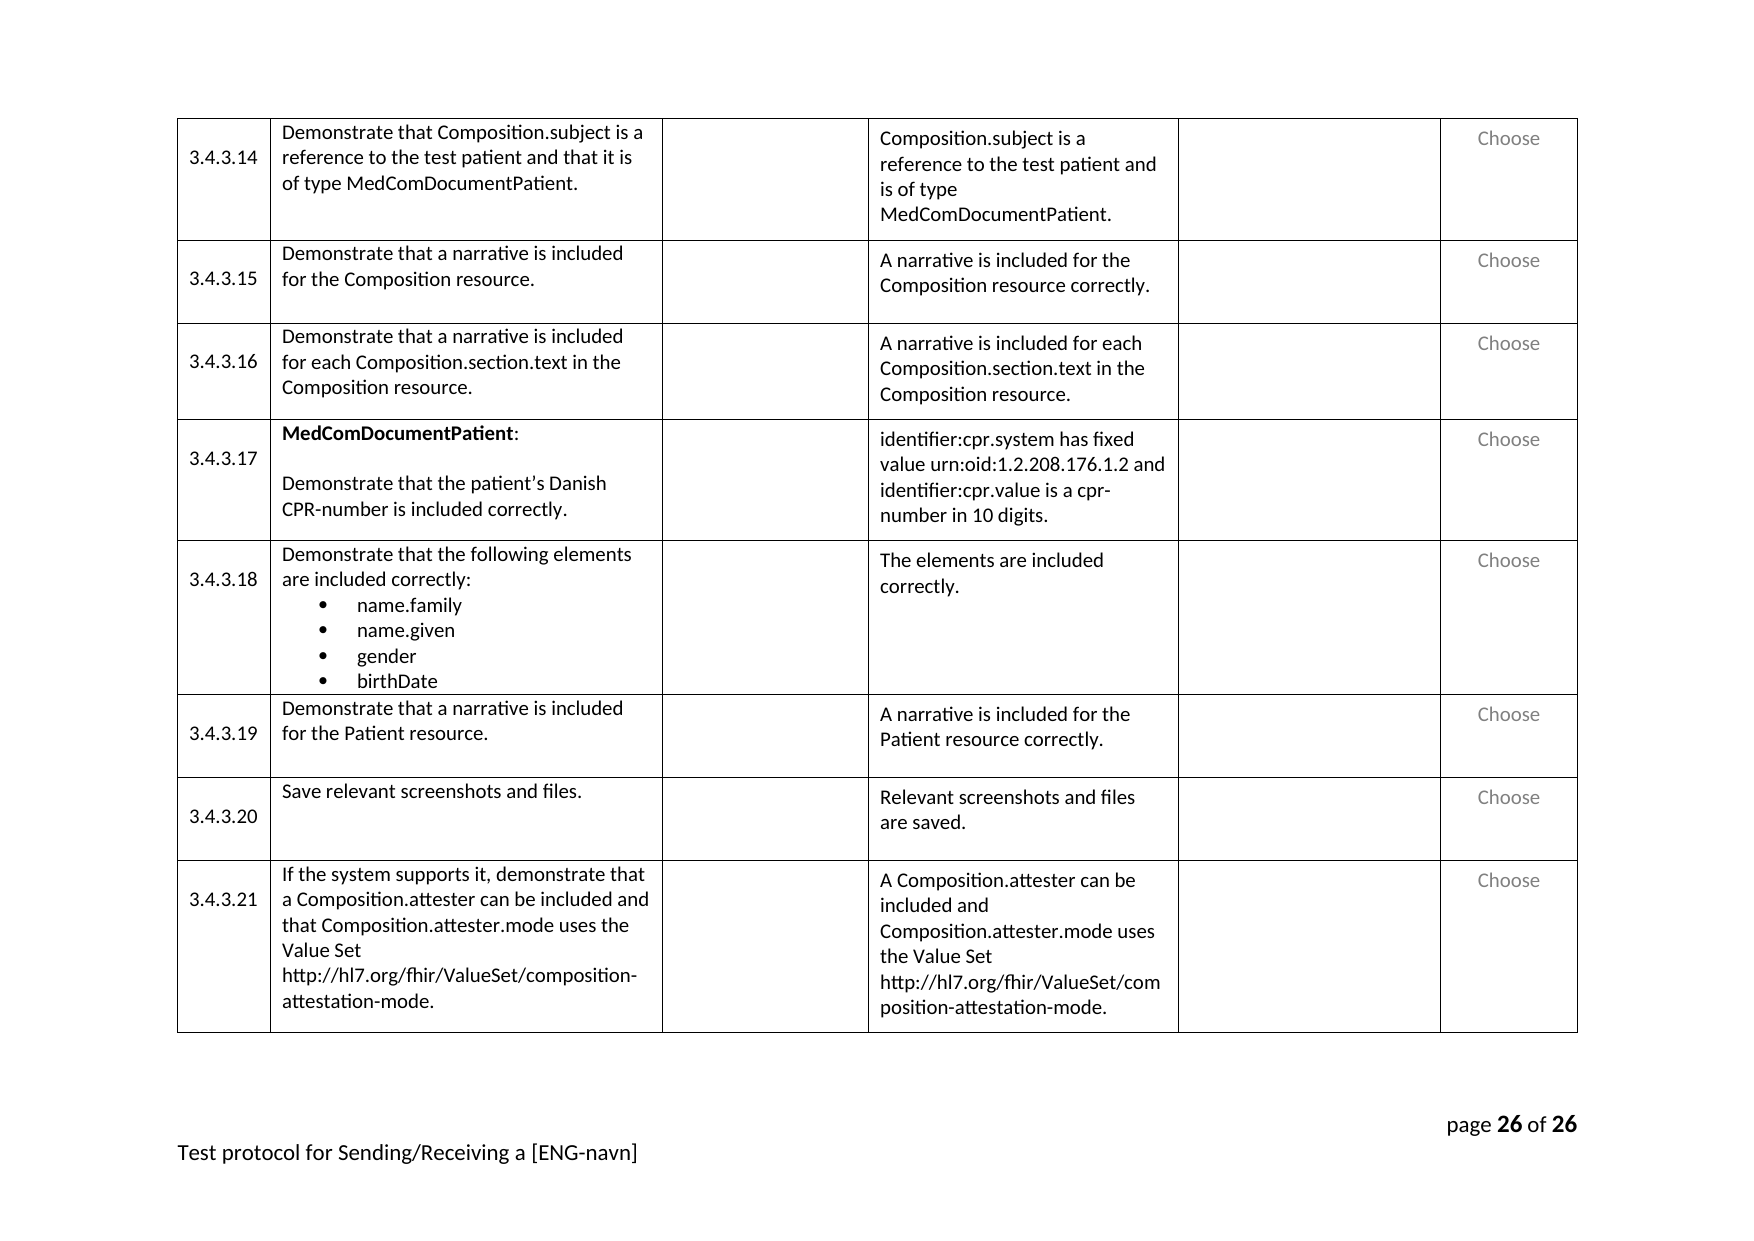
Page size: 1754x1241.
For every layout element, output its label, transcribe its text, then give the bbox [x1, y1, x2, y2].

table_cell [663, 420, 868, 540]
table_cell [178, 241, 270, 323]
table_cell The elements are included correctly. [869, 541, 1178, 694]
table_cell Demonstrate that Composition.subject is a reference to the test patient and that it is of type MedComDocumentPatient. [271, 119, 662, 239]
table_cell [1179, 420, 1440, 540]
table_cell A Composition.attester can be included and Composition.attester.mode uses the Value Set http://hl7.org/fhir/ValueSet/composition-attestation-mode. [869, 861, 1178, 1032]
table_cell [178, 541, 270, 694]
table_cell [1441, 861, 1577, 1032]
table_cell [1179, 861, 1440, 1032]
table_cell [663, 695, 868, 777]
table_cell Demonstrate that a narrative is included for the Patient resource. [271, 695, 662, 777]
table_cell [1179, 778, 1440, 860]
table_cell MedComDocumentPatient: Demonstrate that the patient’s Danish CPR-number is included correctly. [271, 420, 662, 540]
table_cell Save relevant screenshots and files. [271, 778, 662, 860]
table_cell [1441, 241, 1577, 323]
table_cell [178, 695, 270, 777]
table_cell [178, 119, 270, 239]
table_cell If the system supports it, demonstrate that a Composition.attester can be included and that Composition.attester.mode uses the Value Set http://hl7.org/fhir/ValueSet/composition-attestation-mode. [271, 861, 662, 1032]
table_cell [1179, 541, 1440, 694]
table_cell [1179, 119, 1440, 239]
table_cell [663, 861, 868, 1032]
table_cell [663, 119, 868, 239]
table_cell [1441, 541, 1577, 694]
table_cell [178, 420, 270, 540]
table_cell Demonstrate that a narrative is included for the Composition resource. [271, 241, 662, 323]
table_cell [663, 324, 868, 419]
table_cell [663, 778, 868, 860]
table_cell [178, 324, 270, 419]
table_cell A narrative is included for the Patient resource correctly. [869, 695, 1178, 777]
table_cell [663, 541, 868, 694]
table_cell Demonstrate that the following elements are included correctly: name.family name.given gender birthDate [271, 541, 662, 694]
table_cell [1441, 324, 1577, 419]
table_cell [663, 241, 868, 323]
table_cell Composition.subject is a reference to the test patient and is of type MedComDocumentPatient. [869, 119, 1178, 239]
table_cell [178, 778, 270, 860]
table_cell Demonstrate that a narrative is included for each Composition.section.text in the Composition resource. [271, 324, 662, 419]
table_cell [1179, 324, 1440, 419]
table_cell [1441, 119, 1577, 239]
table_cell A narrative is included for each Composition.section.text in the Composition resource. [869, 324, 1178, 419]
table_cell [1179, 241, 1440, 323]
table_cell [1441, 778, 1577, 860]
table_cell [178, 861, 270, 1032]
table_cell [1179, 695, 1440, 777]
table_cell Relevant screenshots and files are saved. [869, 778, 1178, 860]
table_cell [1441, 695, 1577, 777]
table_cell identifier:cpr.system has fixed value urn:oid:1.2.208.176.1.2 and identifier:cpr.value is a cpr-number in 10 digits. [869, 420, 1178, 540]
table_cell [1441, 420, 1577, 540]
table_cell A narrative is included for the Composition resource correctly. [869, 241, 1178, 323]
